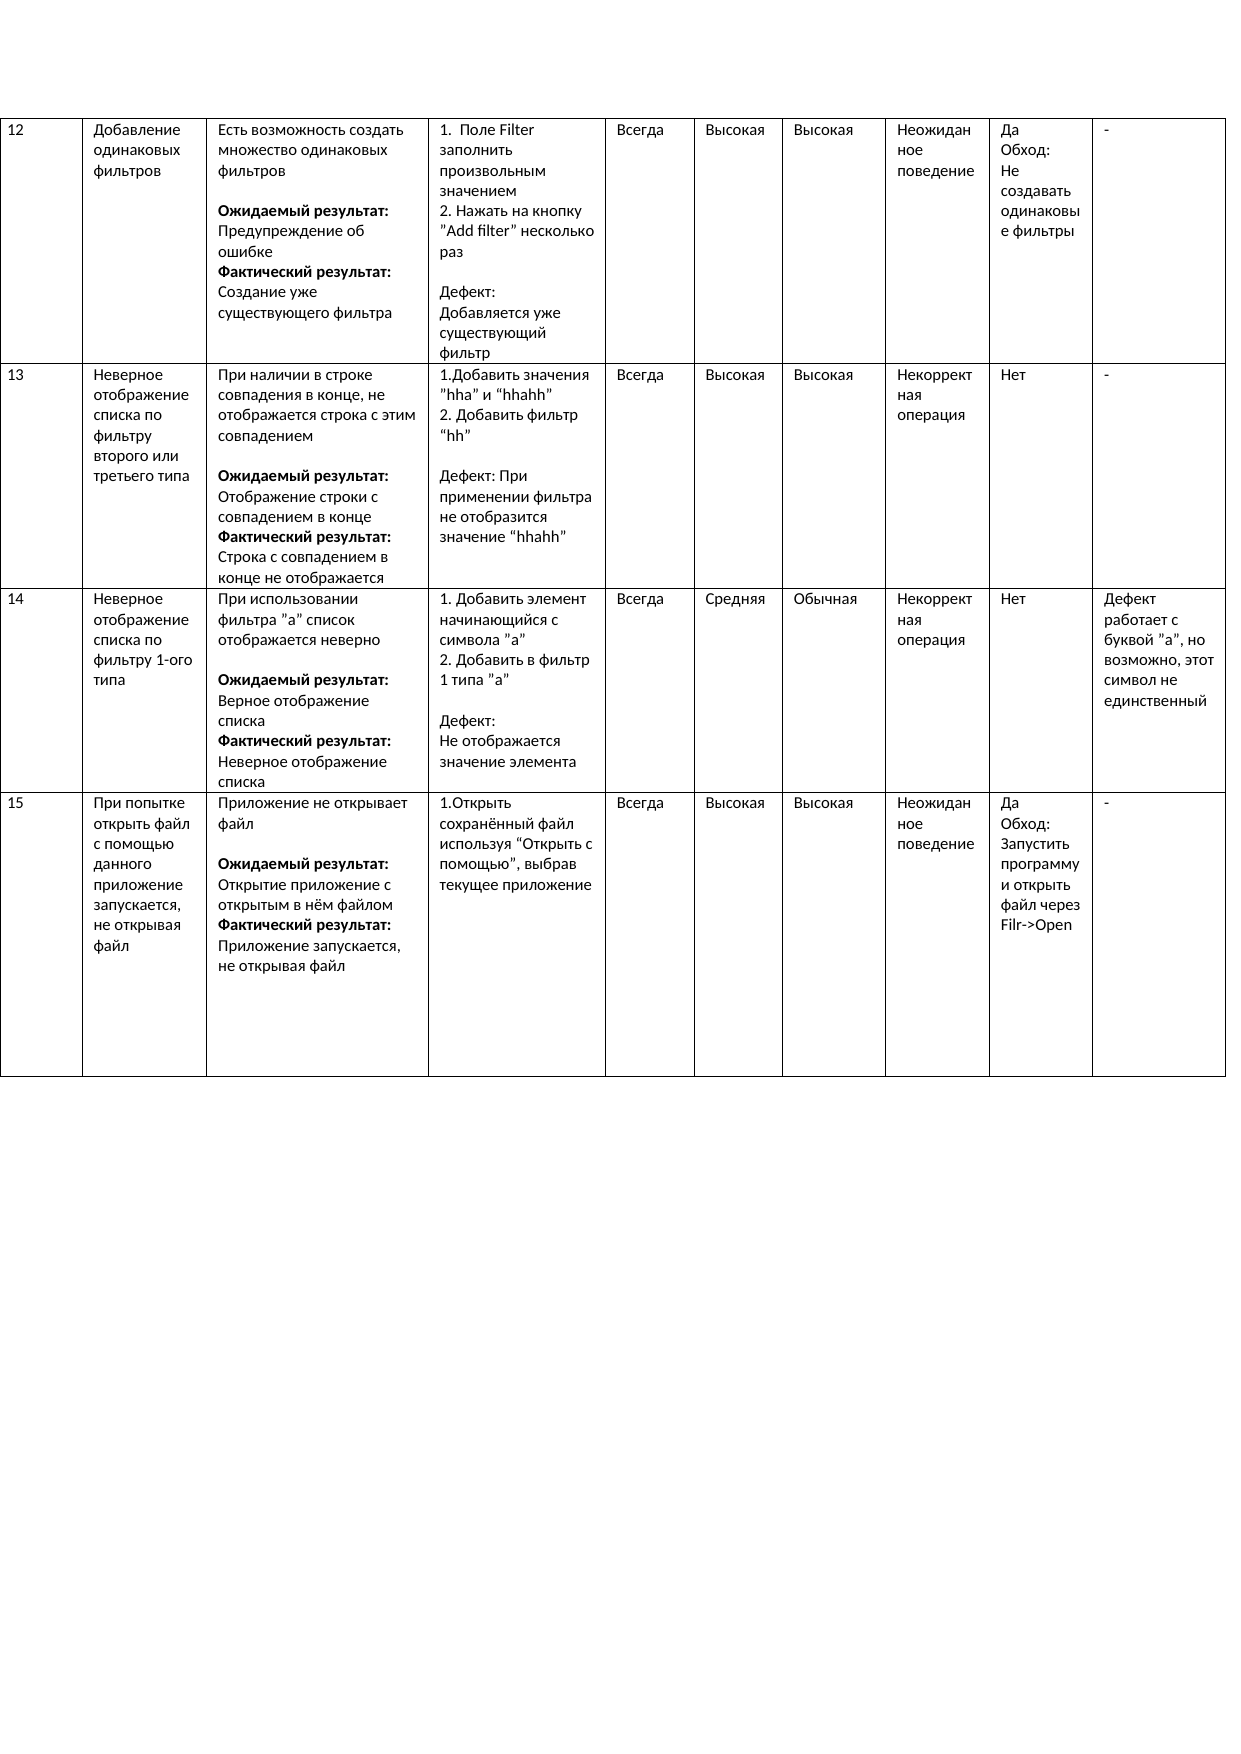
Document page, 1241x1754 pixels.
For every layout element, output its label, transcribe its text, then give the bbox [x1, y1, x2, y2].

table_cell Да Обход: Запустить программу и открыть файл через Filr->Open [990, 793, 1092, 1076]
table_cell 14 [1, 589, 82, 792]
table_cell При попытке открыть файл с помощью данного приложение запускается, не открывая файл [83, 793, 206, 1076]
table_cell Неожиданное поведение [886, 793, 989, 1076]
table_cell 15 [1, 793, 82, 1076]
table_cell Есть возможность создать множество одинаковых фильтров Ожидаемый результат: Предупреждение об ошибке Фактический результат: Создание уже существующего фильтра [207, 119, 428, 363]
table_cell Неверное отображение списка по фильтру 1-ого типа [83, 589, 206, 792]
table_cell При наличии в строке совпадения в конце, не отображается строка с этим совпадением Ожидаемый результат: Отображение строки с совпадением в конце Фактический результат: Строка с совпадением в конце не отображается [207, 364, 428, 587]
table_cell Всегда [606, 364, 694, 587]
table_cell Неверное отображение списка по фильтру второго или третьего типа [83, 364, 206, 587]
table_cell 13 [1, 364, 82, 587]
table_cell Неожиданное поведение [886, 119, 989, 363]
table_cell Всегда [606, 119, 694, 363]
table_cell Обычная [783, 589, 885, 792]
table_cell 1. Поле Filter заполнить произвольным значением 2. Нажать на кнопку ”Add filter” несколько раз Дефект: Добавляется уже существующий фильтр [429, 119, 605, 363]
table_cell Некорректная операция [886, 589, 989, 792]
table_cell 12 [1, 119, 82, 363]
table_cell 1. Добавить элемент начинающийся с символа ”a” 2. Добавить в фильтр 1 типа ”a” Дефект: Не отображается значение элемента [429, 589, 605, 792]
table_cell Высокая [695, 119, 782, 363]
table_cell Да Обход: Не создавать одинаковые фильтры [990, 119, 1092, 363]
table_cell - [1093, 793, 1225, 1076]
table_cell - [1093, 119, 1225, 363]
table_cell Средняя [695, 589, 782, 792]
table_cell Нет [990, 589, 1092, 792]
table_cell Приложение не открывает файл Ожидаемый результат: Открытие приложение с открытым в нём файлом Фактический результат: Приложение запускается, не открывая файл [207, 793, 428, 1076]
table_cell Дефект работает с буквой ”a”, но возможно, этот символ не единственный [1093, 589, 1225, 792]
table_cell Добавление одинаковых фильтров [83, 119, 206, 363]
table_cell - [1093, 364, 1225, 587]
table_cell При использовании фильтра ”a” список отображается неверно Ожидаемый результат: Верное отображение списка Фактический результат: Неверное отображение списка [207, 589, 428, 792]
table_cell Высокая [783, 119, 885, 363]
table_cell 1.Добавить значения ”hha” и “hhahh” 2. Добавить фильтр “hh” Дефект: При применении фильтра не отобразится значение “hhahh” [429, 364, 605, 587]
table_cell Некорректная операция [886, 364, 989, 587]
table_cell Всегда [606, 793, 694, 1076]
table_cell Высокая [783, 364, 885, 587]
table_cell 1.Открыть сохранённый файл используя “Открыть с помощью”, выбрав текущее приложение [429, 793, 605, 1076]
table_cell Высокая [783, 793, 885, 1076]
table_cell Высокая [695, 364, 782, 587]
table_cell Высокая [695, 793, 782, 1076]
table_cell Нет [990, 364, 1092, 587]
table_cell Всегда [606, 589, 694, 792]
